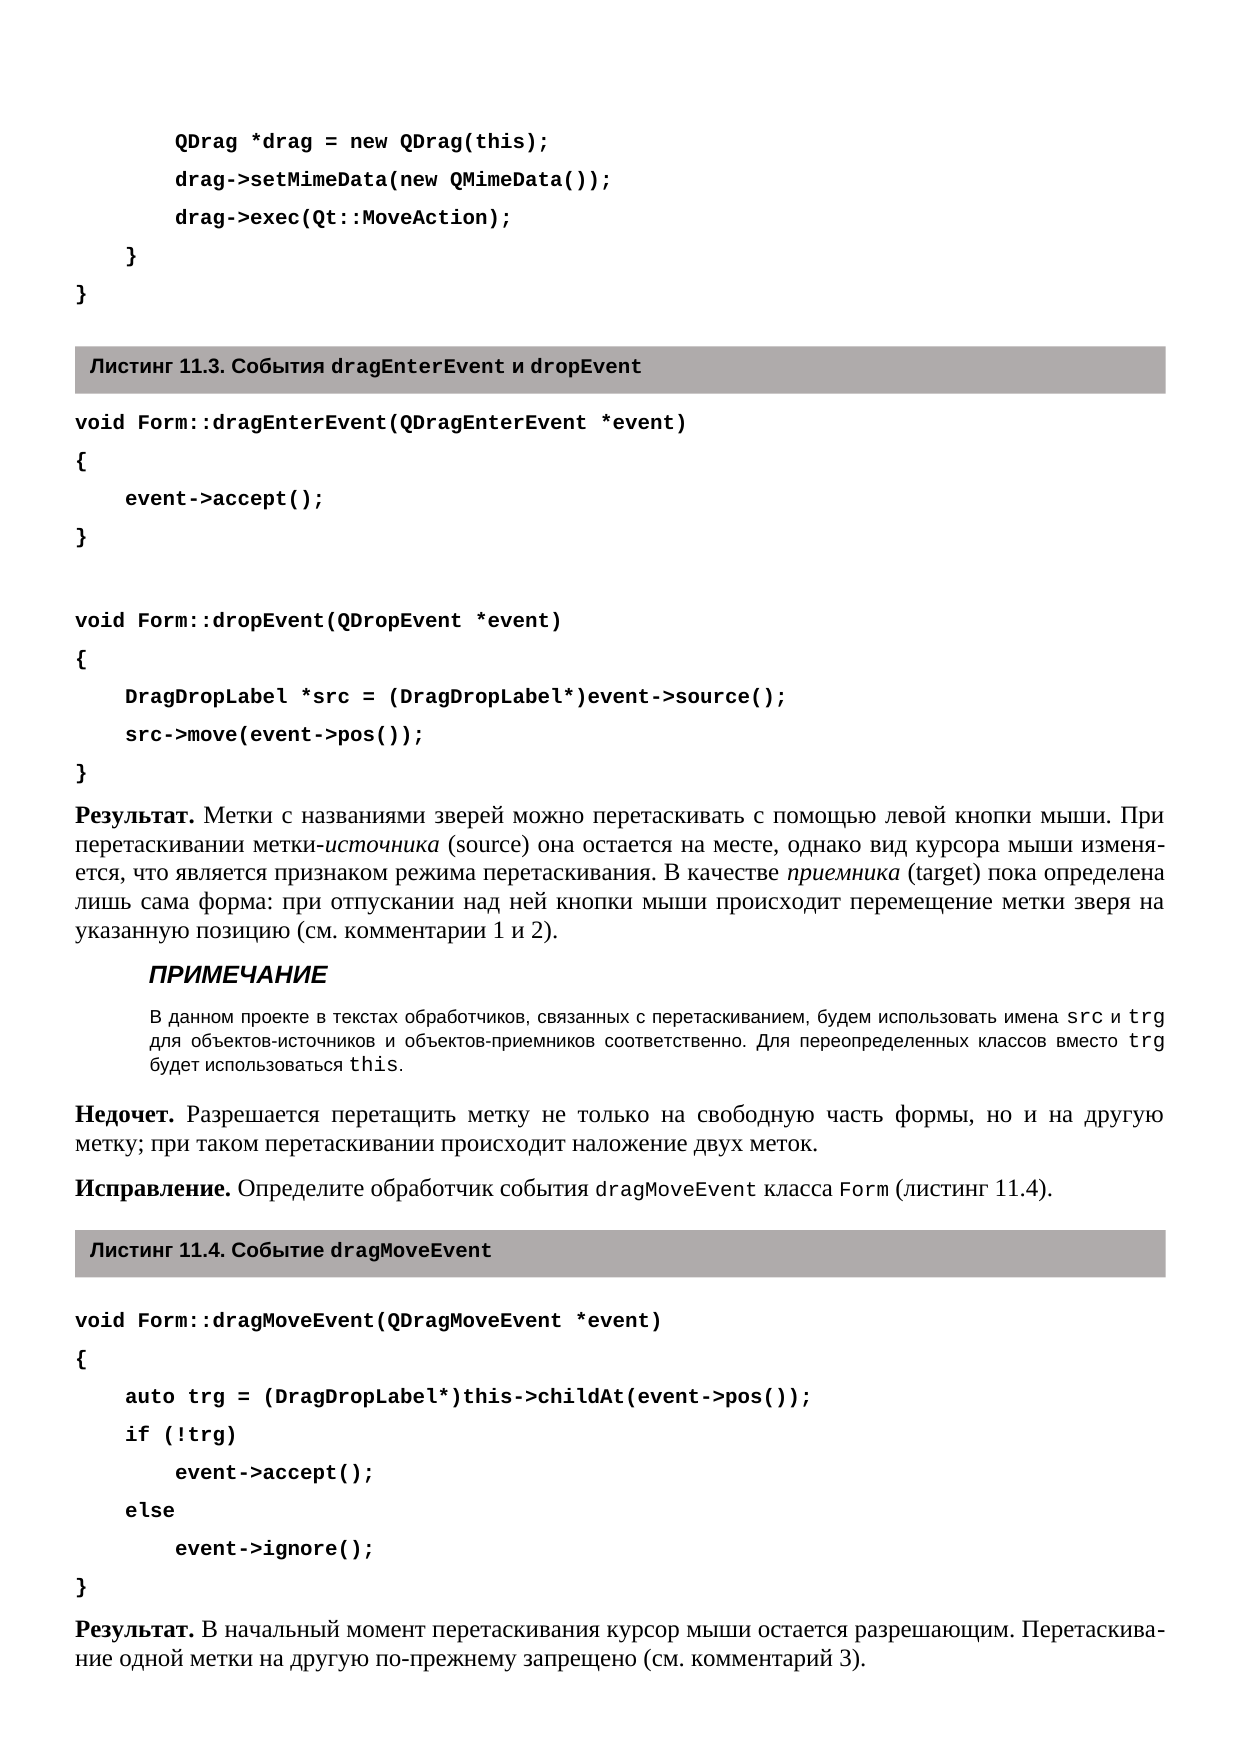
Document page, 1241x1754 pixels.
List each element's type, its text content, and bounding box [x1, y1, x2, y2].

text DragDropLabel *src = (DragDropLabel*)event->source(); [75, 686, 1165, 709]
text QDrag *drag = new QDrag(this); [75, 131, 1165, 155]
text } [75, 1576, 1165, 1600]
text Недочет. Разрешается перетащить метку не только на свободную часть формы, но и на другую метку; при таком перетаскивании происходит наложение двух меток. [75, 1099, 1165, 1156]
text void Form::dropEvent(QDropEvent *event) [75, 610, 1165, 633]
text } [75, 283, 1165, 307]
text auto trg = (DragDropLabel*)this->childAt(event->pos()); [75, 1386, 1165, 1410]
text } [75, 526, 1165, 550]
text else [75, 1500, 1165, 1524]
text { [75, 648, 1165, 671]
text } [75, 245, 1165, 269]
text drag->setMimeData(new QMimeData()); [75, 169, 1165, 193]
text event->accept(); [75, 488, 1165, 512]
text src->move(event->pos()); [75, 724, 1165, 747]
text void Form::dragMoveEvent(QDragMoveEvent *event) [75, 1310, 1165, 1334]
text Исправление. Определите обработчик события dragMoveEvent класса Form (листинг 11.4). [75, 1173, 1165, 1203]
text if (!trg) [75, 1424, 1165, 1448]
text В данном проекте в текстах обработчиков, связанных с перетаскиванием, будем использовать имена src и trg для объектов-источников и объектов-приемников соответственно. Для переопределенных классов вместо trg будет использоваться this. [149, 1006, 1165, 1077]
text ПРИМЕЧАНИЕ [75, 960, 1165, 989]
text Результат. Метки с названиями зверей можно перетаскивать с помощью левой кнопки мыши. При перетаскивании метки-источника (source) она остается на месте, однако вид курсора мыши изменяется, что является признаком режима перетаскивания. В качестве приемника (target) пока определена лишь сама форма: при отпускании над ней кнопки мыши происходит перемещение метки зверя на указанную позицию (см. комментарии 1 и 2). [75, 800, 1165, 944]
text { [75, 1348, 1165, 1372]
text Результат. В начальный момент перетаскивания курсор мыши остается разрешающим. Перетаскивание одной метки на другую по-прежнему запрещено (см. комментарий 3). [75, 1614, 1165, 1672]
text drag->exec(Qt::MoveAction); [75, 207, 1165, 231]
text event->accept(); [75, 1462, 1165, 1486]
text { [75, 450, 1165, 474]
text } [75, 762, 1165, 786]
text void Form::dragEnterEvent(QDragEnterEvent *event) [75, 412, 1165, 436]
text event->ignore(); [75, 1538, 1165, 1562]
